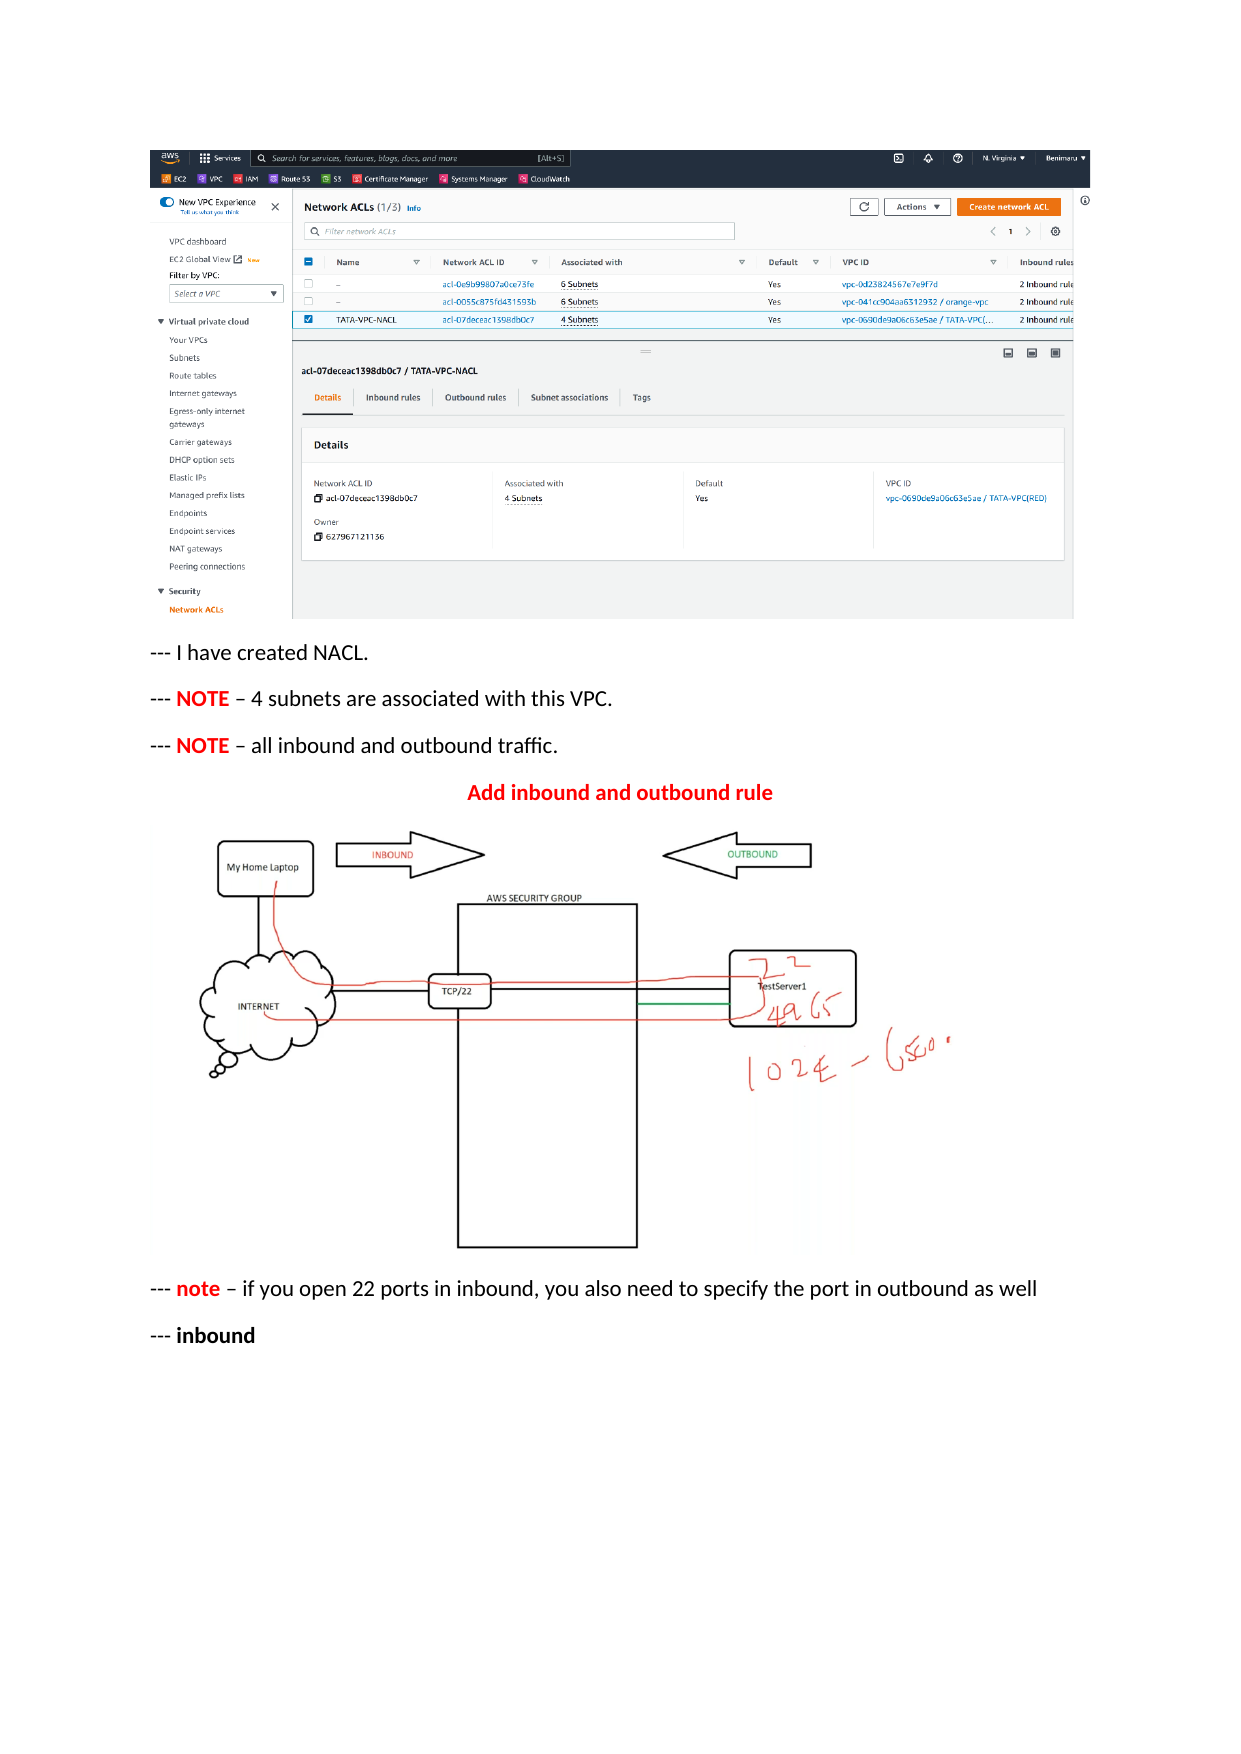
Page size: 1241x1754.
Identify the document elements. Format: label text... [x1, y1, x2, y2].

picture [150, 150, 1091, 619]
text --- note – if you open 22 ports in inbound, you also need to specify the port in outbound as well [150, 1274, 1090, 1302]
text Add inbound and outbound rule [150, 778, 1090, 806]
text --- I have created NACL. [150, 638, 1090, 666]
text --- NOTE – 4 subnets are associated with this VPC. [150, 684, 1090, 712]
text --- NOTE – all inbound and outbound traffic. [150, 731, 1090, 759]
text --- inbound [150, 1321, 1090, 1349]
picture [150, 825, 1091, 1255]
